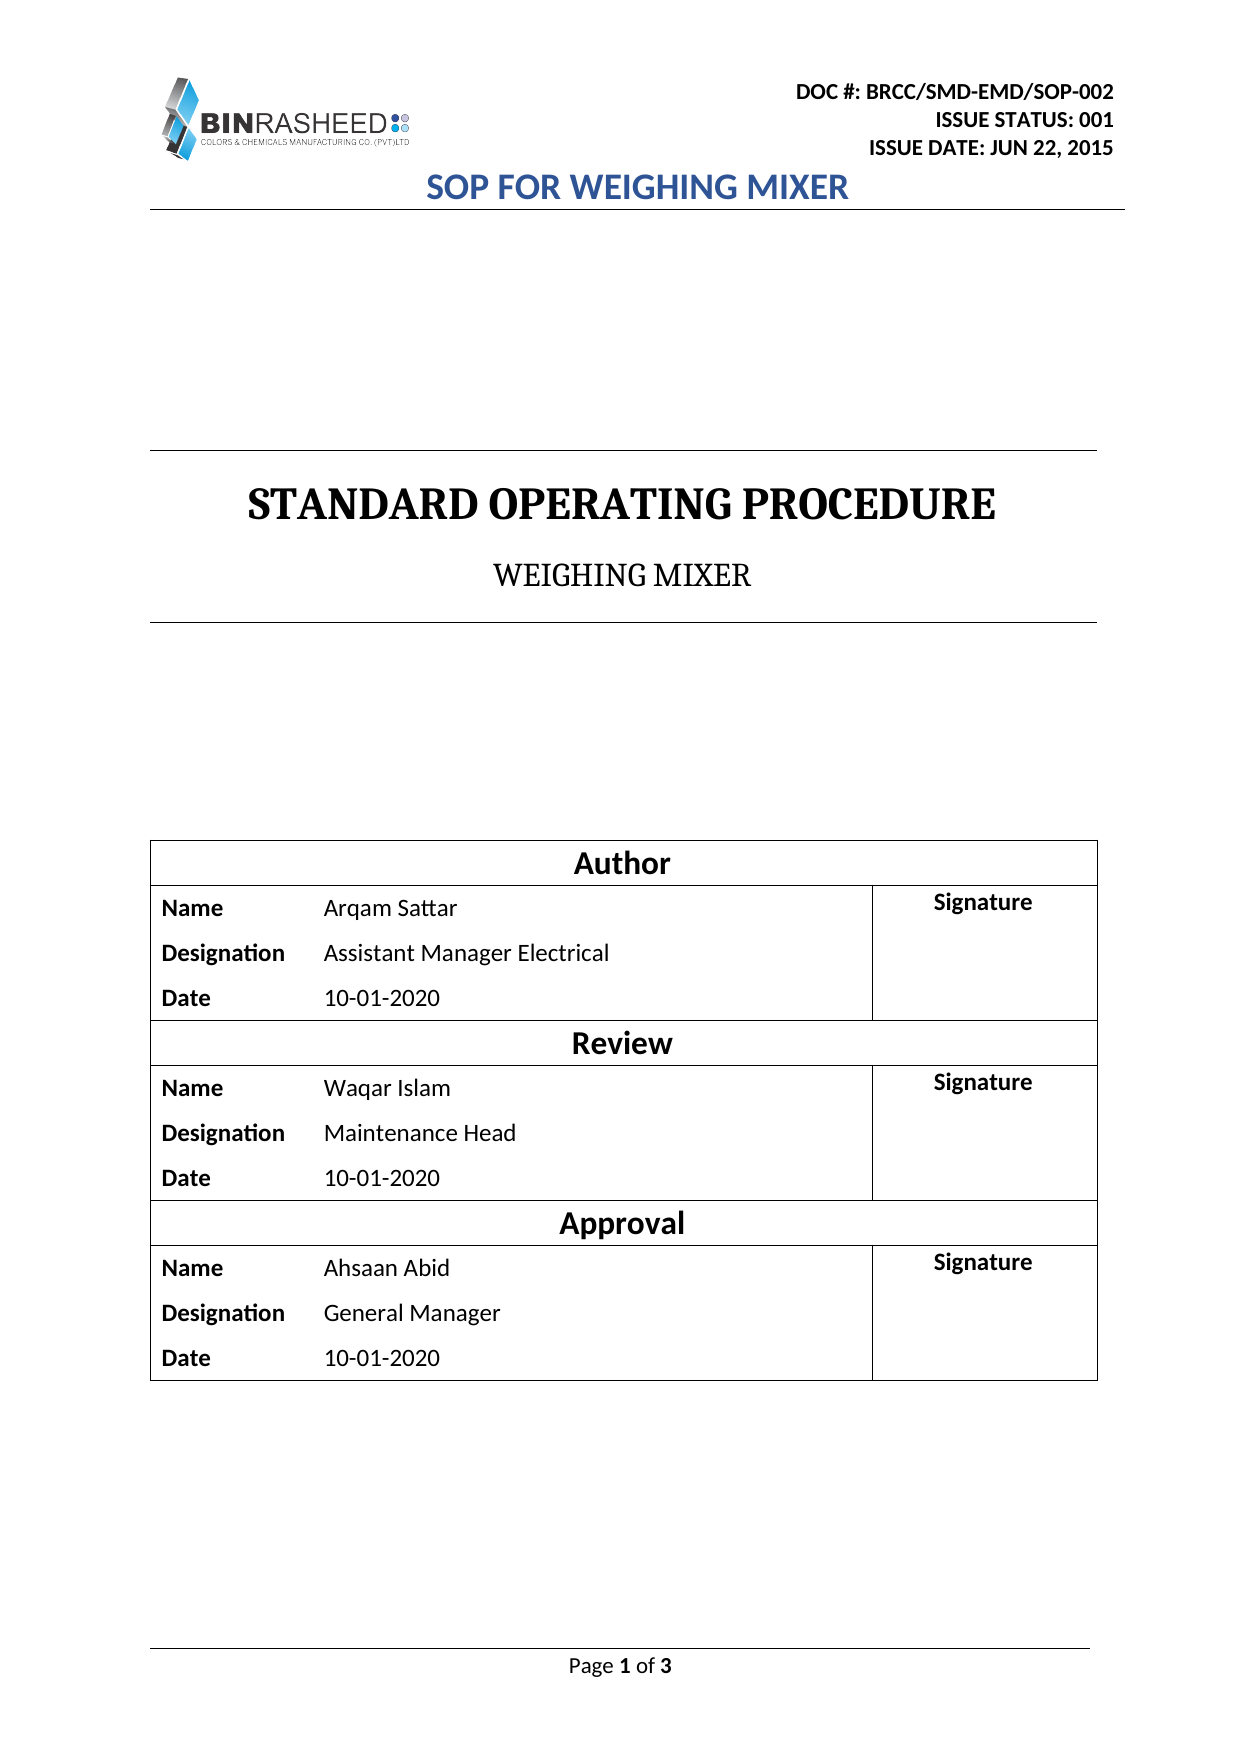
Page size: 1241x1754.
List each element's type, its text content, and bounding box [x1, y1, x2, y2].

table_header STANDARD OPERATING PROCEDURE WEIGHING MIXER [150, 451, 1097, 622]
table_cell Assistant Manager Electrical [312, 930, 872, 974]
table_header Author [151, 841, 1097, 884]
table_cell Signature [873, 1066, 1097, 1199]
table_cell Signature [873, 886, 1097, 1019]
table_cell 10-01-2020 [312, 1335, 872, 1379]
table_cell Signature [873, 1246, 1097, 1379]
table_cell Approval [151, 1201, 1097, 1244]
table_cell Date [151, 1335, 312, 1379]
table_cell Name [151, 1246, 312, 1289]
table_cell 10-01-2020 [312, 1155, 872, 1199]
table_cell Designation [151, 930, 312, 974]
table_cell Name [151, 886, 312, 929]
table_cell Name [151, 1066, 312, 1109]
table_cell Review [151, 1021, 1097, 1064]
picture [161, 77, 409, 161]
table_cell Arqam Sattar [312, 886, 872, 929]
table_cell Ahsaan Abid [312, 1246, 872, 1289]
table_cell Designation [151, 1290, 312, 1334]
table_cell Designation [151, 1110, 312, 1154]
table_cell Waqar Islam [312, 1066, 872, 1109]
table_cell Maintenance Head [312, 1110, 872, 1154]
table_cell General Manager [312, 1290, 872, 1334]
table_cell 10-01-2020 [312, 975, 872, 1019]
table_cell Date [151, 975, 312, 1019]
table_cell Date [151, 1155, 312, 1199]
